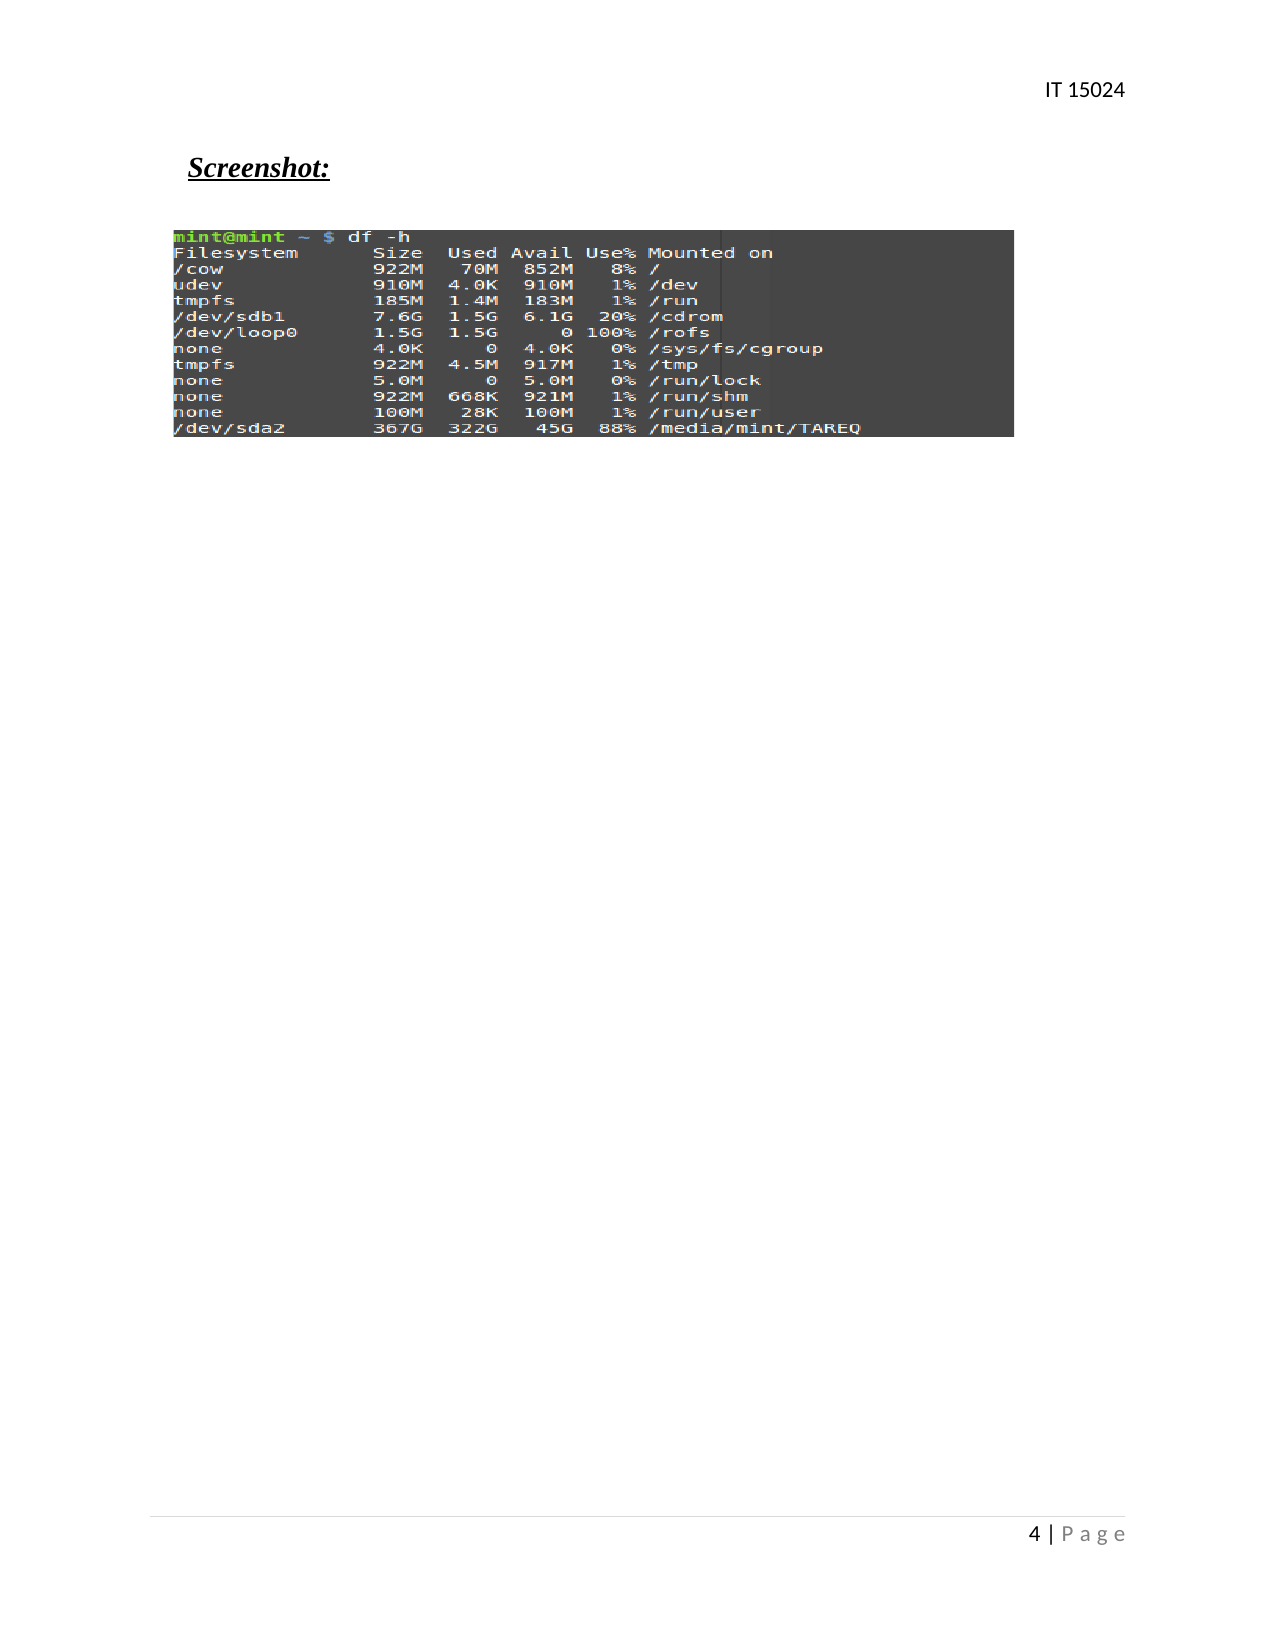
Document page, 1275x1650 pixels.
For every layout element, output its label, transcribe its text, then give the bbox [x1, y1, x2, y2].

picture [173, 230, 1014, 437]
text Screenshot: [187, 150, 1125, 183]
